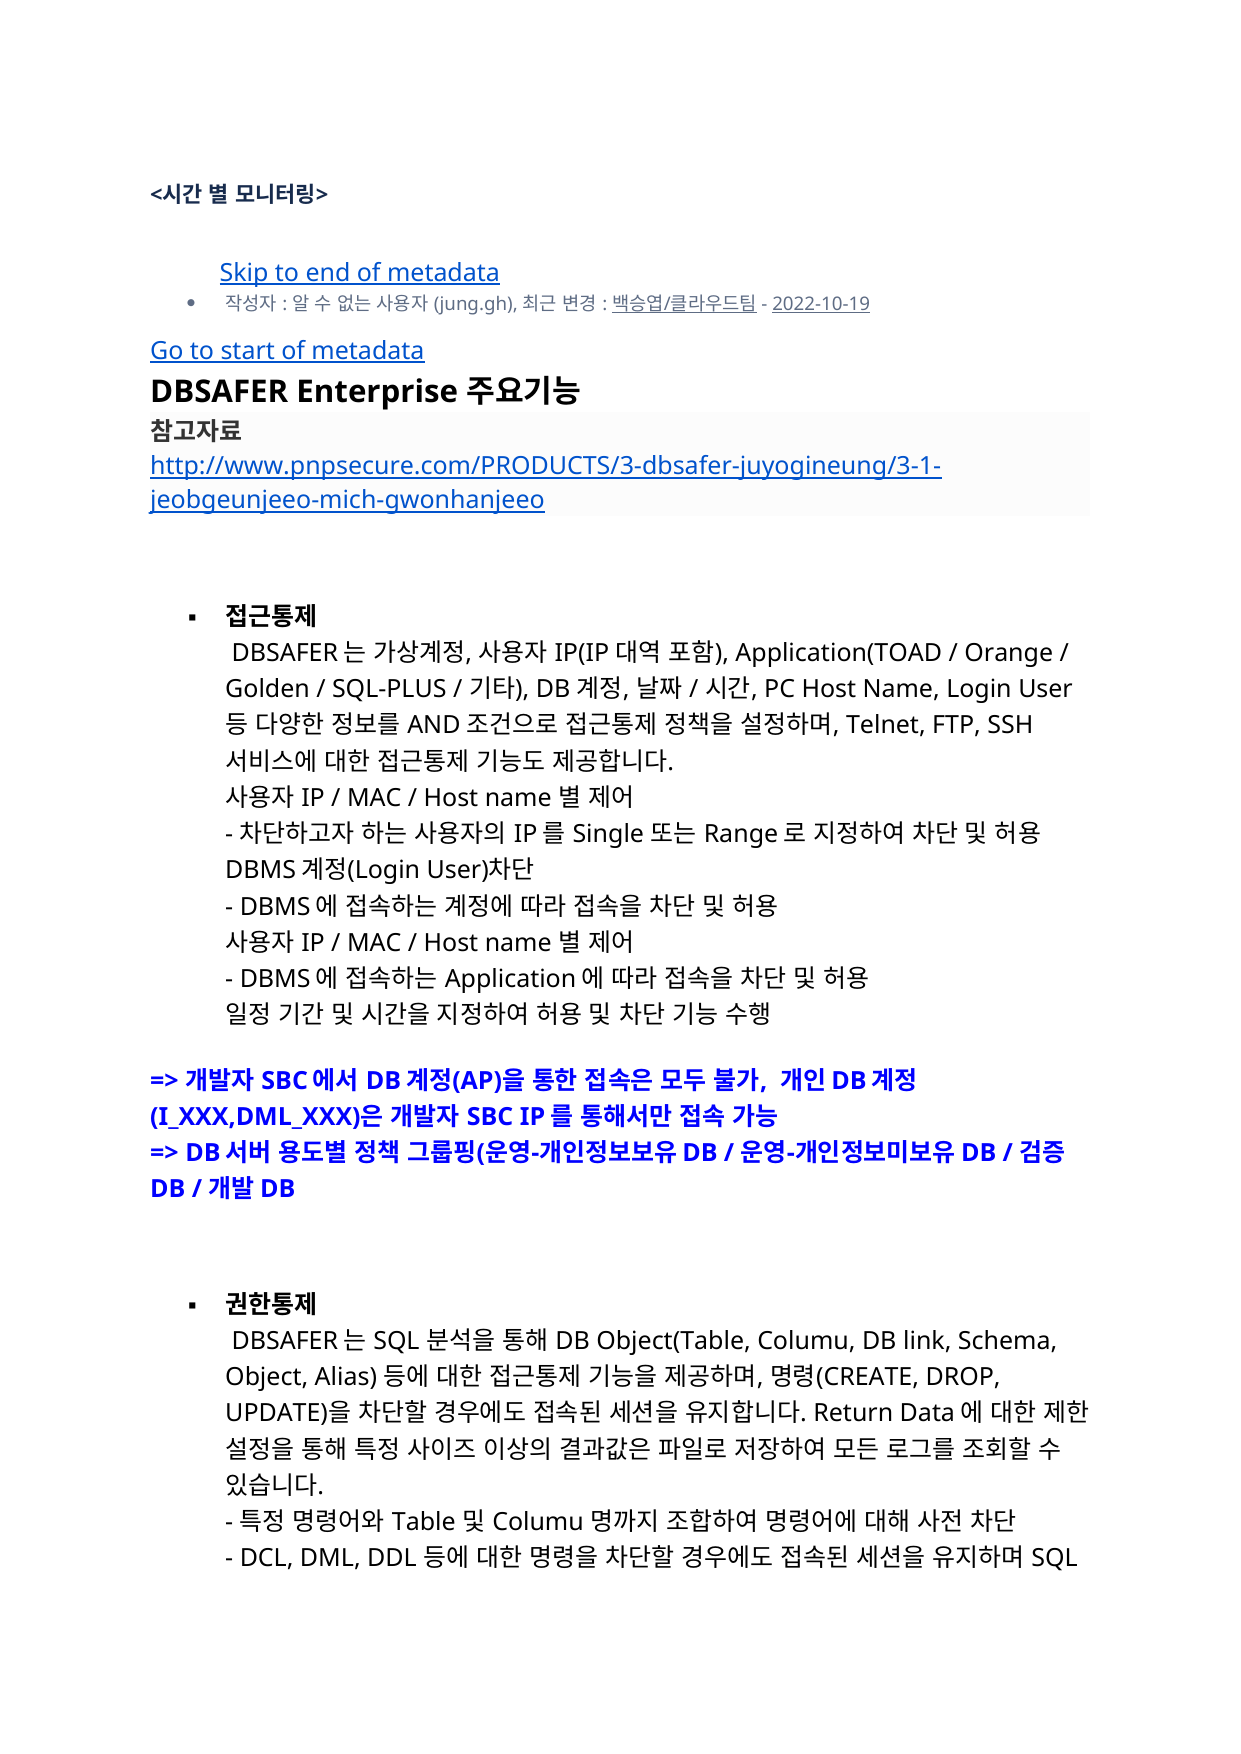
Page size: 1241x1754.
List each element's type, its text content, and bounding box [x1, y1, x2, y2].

text => 개발자 SBC에서 DB계정(AP)을 통한 접속은 모두 불가, 개인DB계정(I_XXX,DML_XXX)은 개발자 SBC IP를 통해서만 접속 가능 => DB서버 용도별 정책 그룹핑(운영-개인정보보유DB / 운영-개인정보미보유DB / 검증DB / 개발DB [150, 1060, 1090, 1205]
text 참고자료 [150, 412, 1090, 448]
text <시간 별 모니터링> [150, 177, 1090, 209]
list 작성자 : 알 수 없는 사용자 (jung.gh), 최근 변경 : 백승엽/클라우드팀 - 2022-10-19 [187, 288, 1090, 316]
text Skip to end of metadata [150, 254, 1090, 288]
text http://www.pnpsecure.com/PRODUCTS/3-dbsafer-juyogineung/3-1-jeobgeunjeeo-mich-gwonhanjeeo [150, 448, 1090, 516]
text Go to start of metadata [150, 332, 1090, 366]
text DBSAFER Enterprise 주요기능 [150, 366, 1090, 412]
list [187, 1284, 1090, 1574]
list 접근통제 DBSAFER는 가상계정, 사용자 IP(IP 대역 포함), Application(TOAD / Orange / Golden / SQL-PLUS / 기타), DB 계정, 날짜 / 시간, PC Host Name, Login User 등 다양한 정보를 AND 조건으로 접근통제 정책을 설정하며, Telnet, FTP, SSH 서비스에 대한 접근통제 기능도 제공합니다. 사용자 IP / MAC / Host name 별 제어 - 차단하고자 하는 사용자의 IP를 Single 또는 Range로 지정하여 차단 및 허용 DBMS계정(Login User)차단 - DBMS에 접속하는 계정에 따라 접속을 차단 및 허용 사용자 IP / MAC / Host name 별 제어 - DBMS에 접속하는 Application에 따라 접속을 차단 및 허용 일정 기간 및 시간을 지정하여 허용 및 차단 기능 수행 [187, 596, 1090, 1031]
